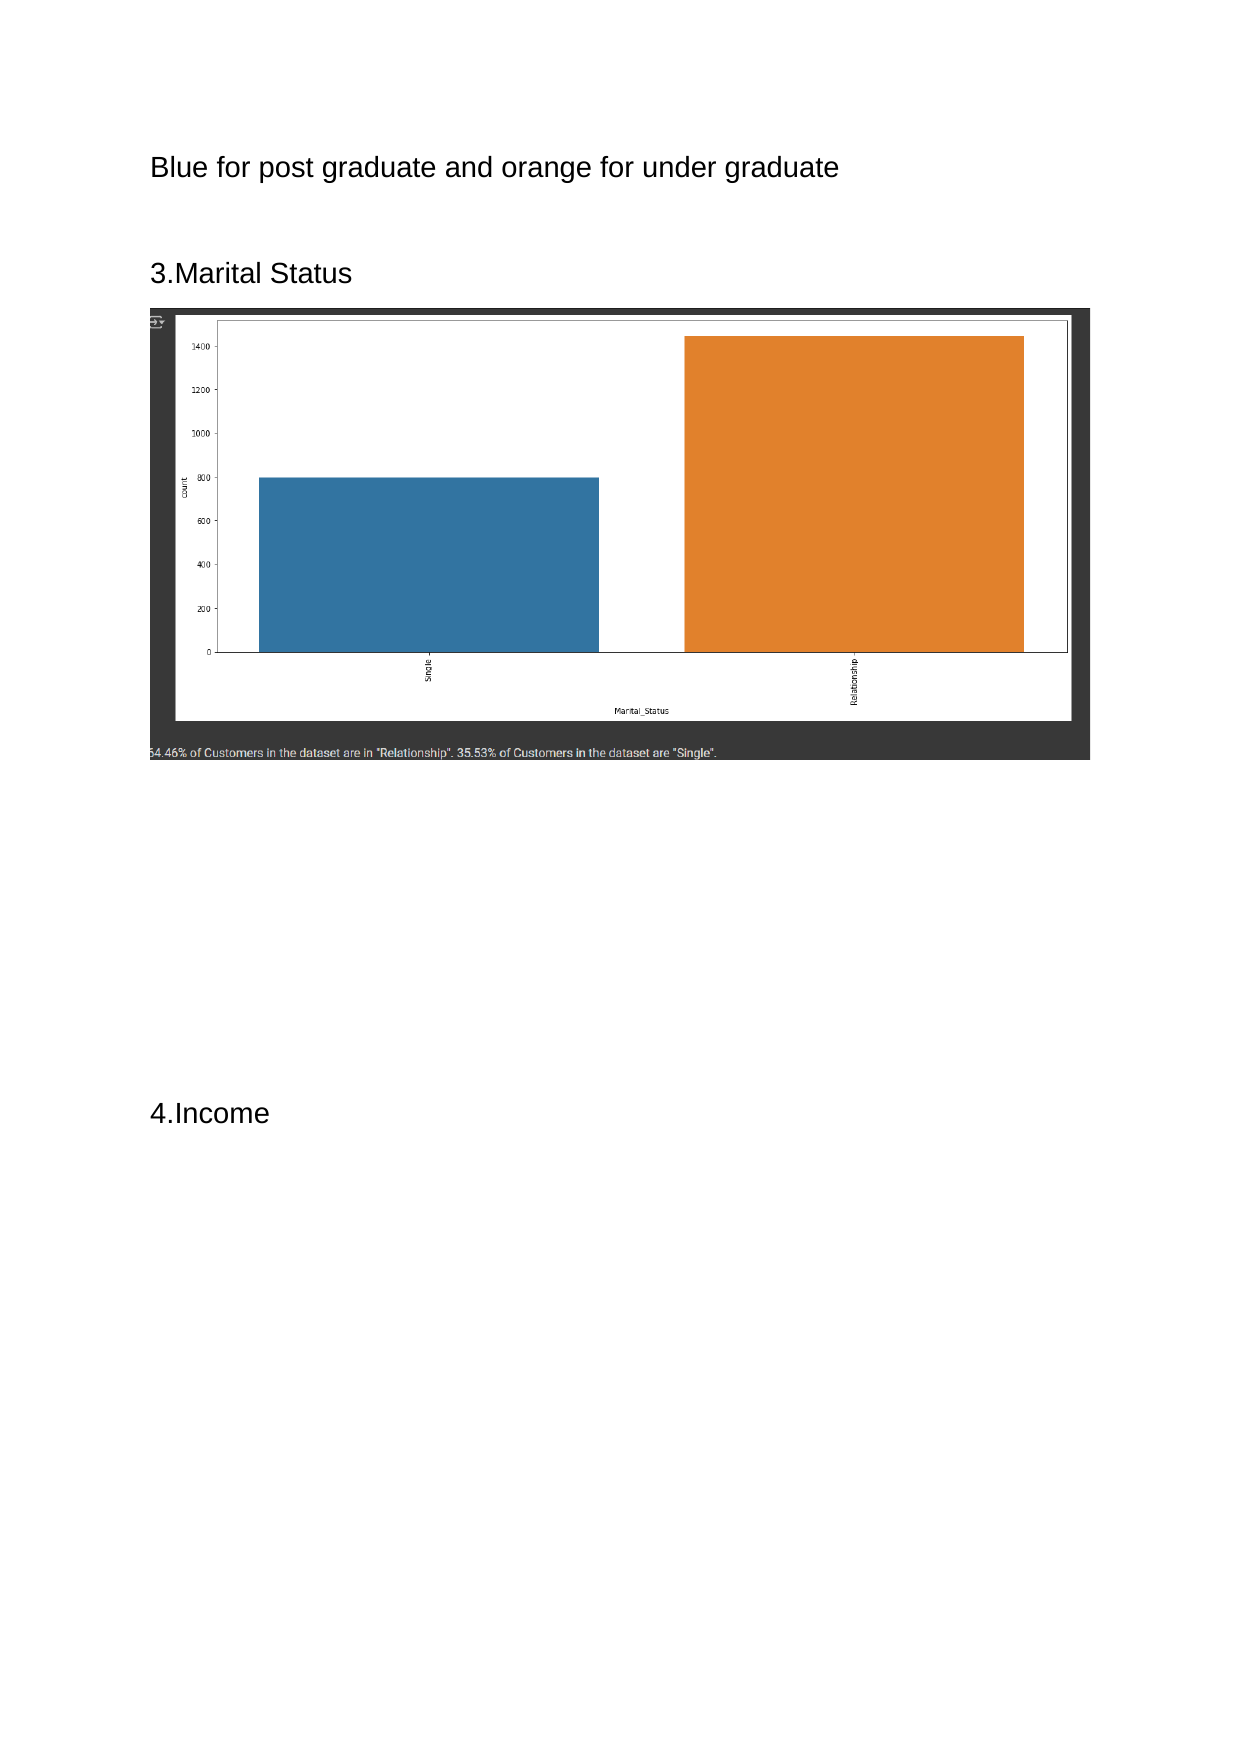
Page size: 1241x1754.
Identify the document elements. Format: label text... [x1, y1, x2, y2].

text Blue for post graduate and orange for under graduate [150, 150, 1090, 183]
picture [150, 308, 1091, 760]
text 4.Income [150, 1096, 1090, 1129]
text 3.Marital Status [150, 256, 1090, 289]
